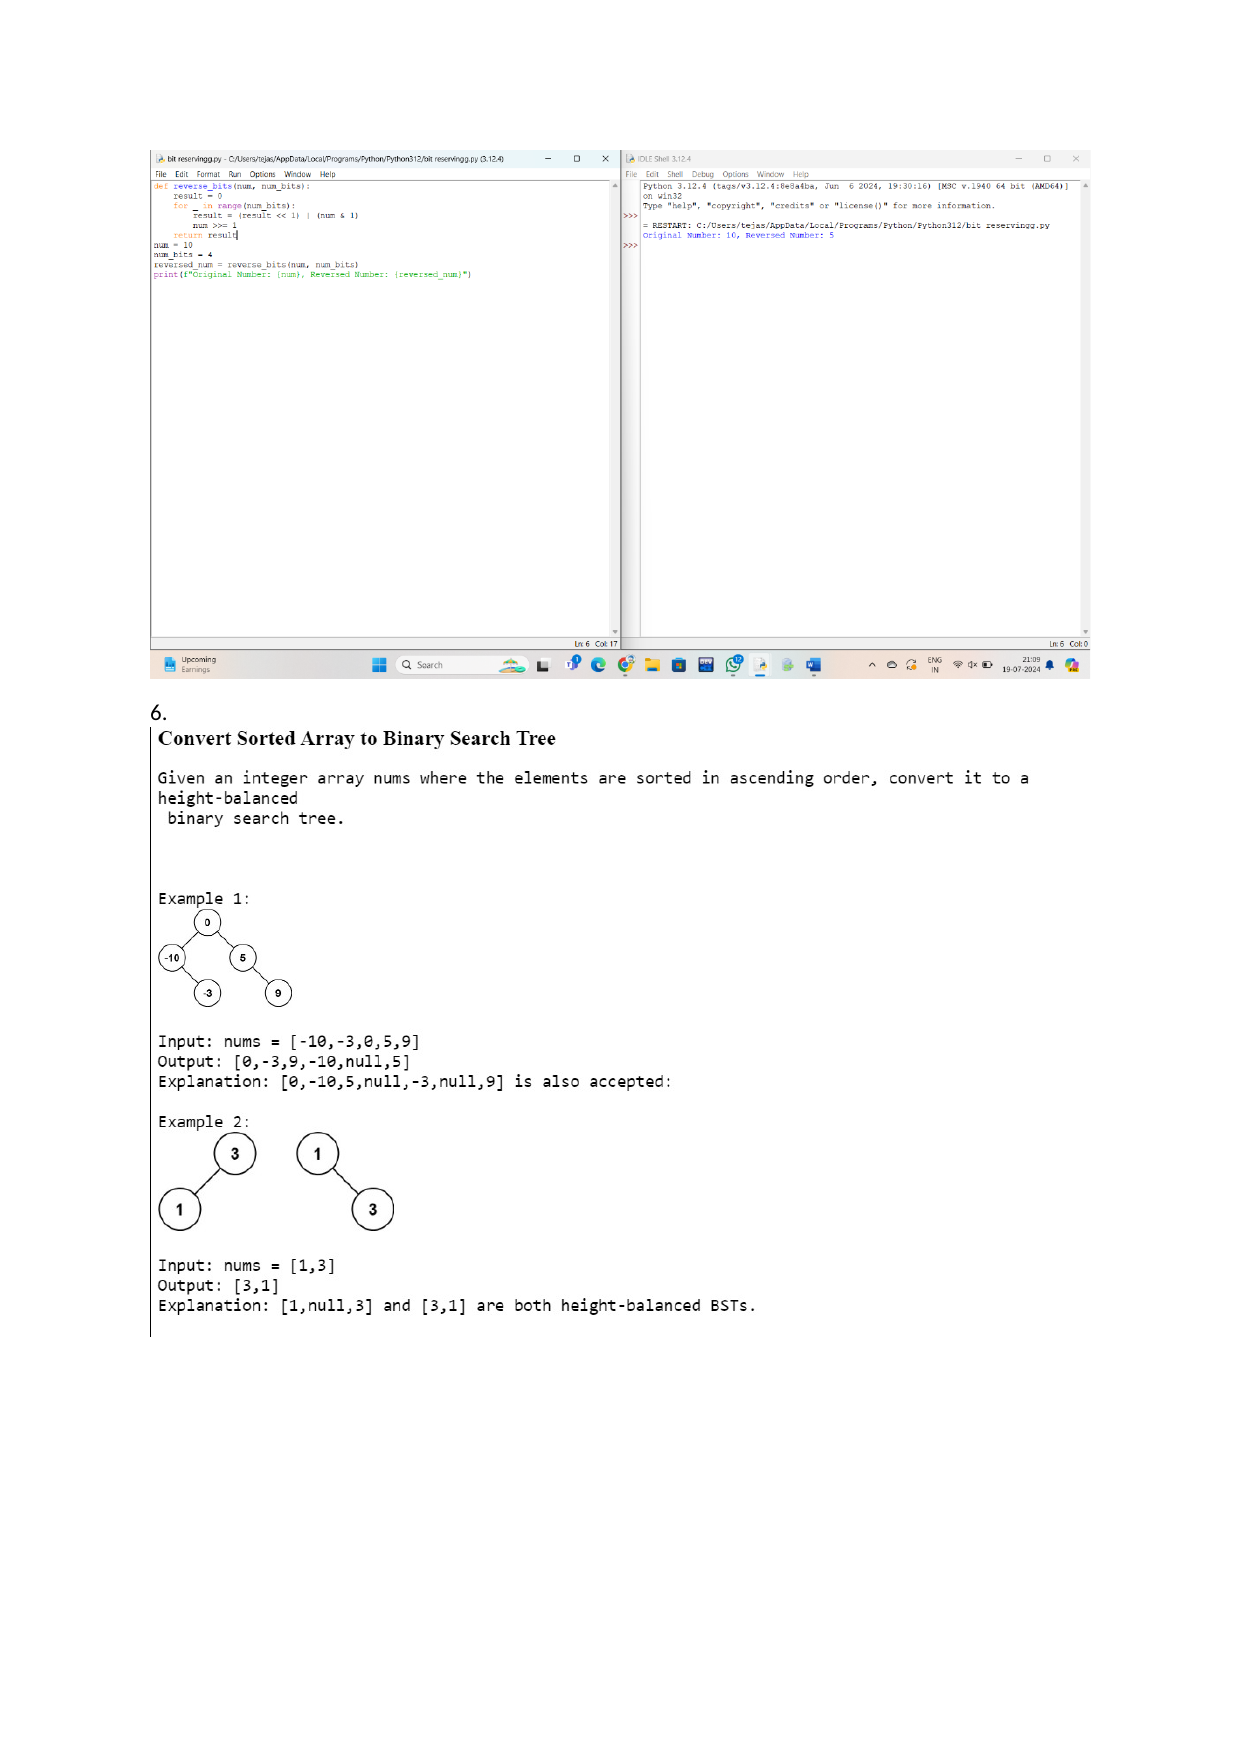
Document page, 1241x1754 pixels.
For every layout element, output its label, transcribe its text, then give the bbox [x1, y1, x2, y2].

text 6. [150, 698, 1090, 727]
picture [150, 727, 1091, 1337]
picture [150, 150, 1091, 679]
